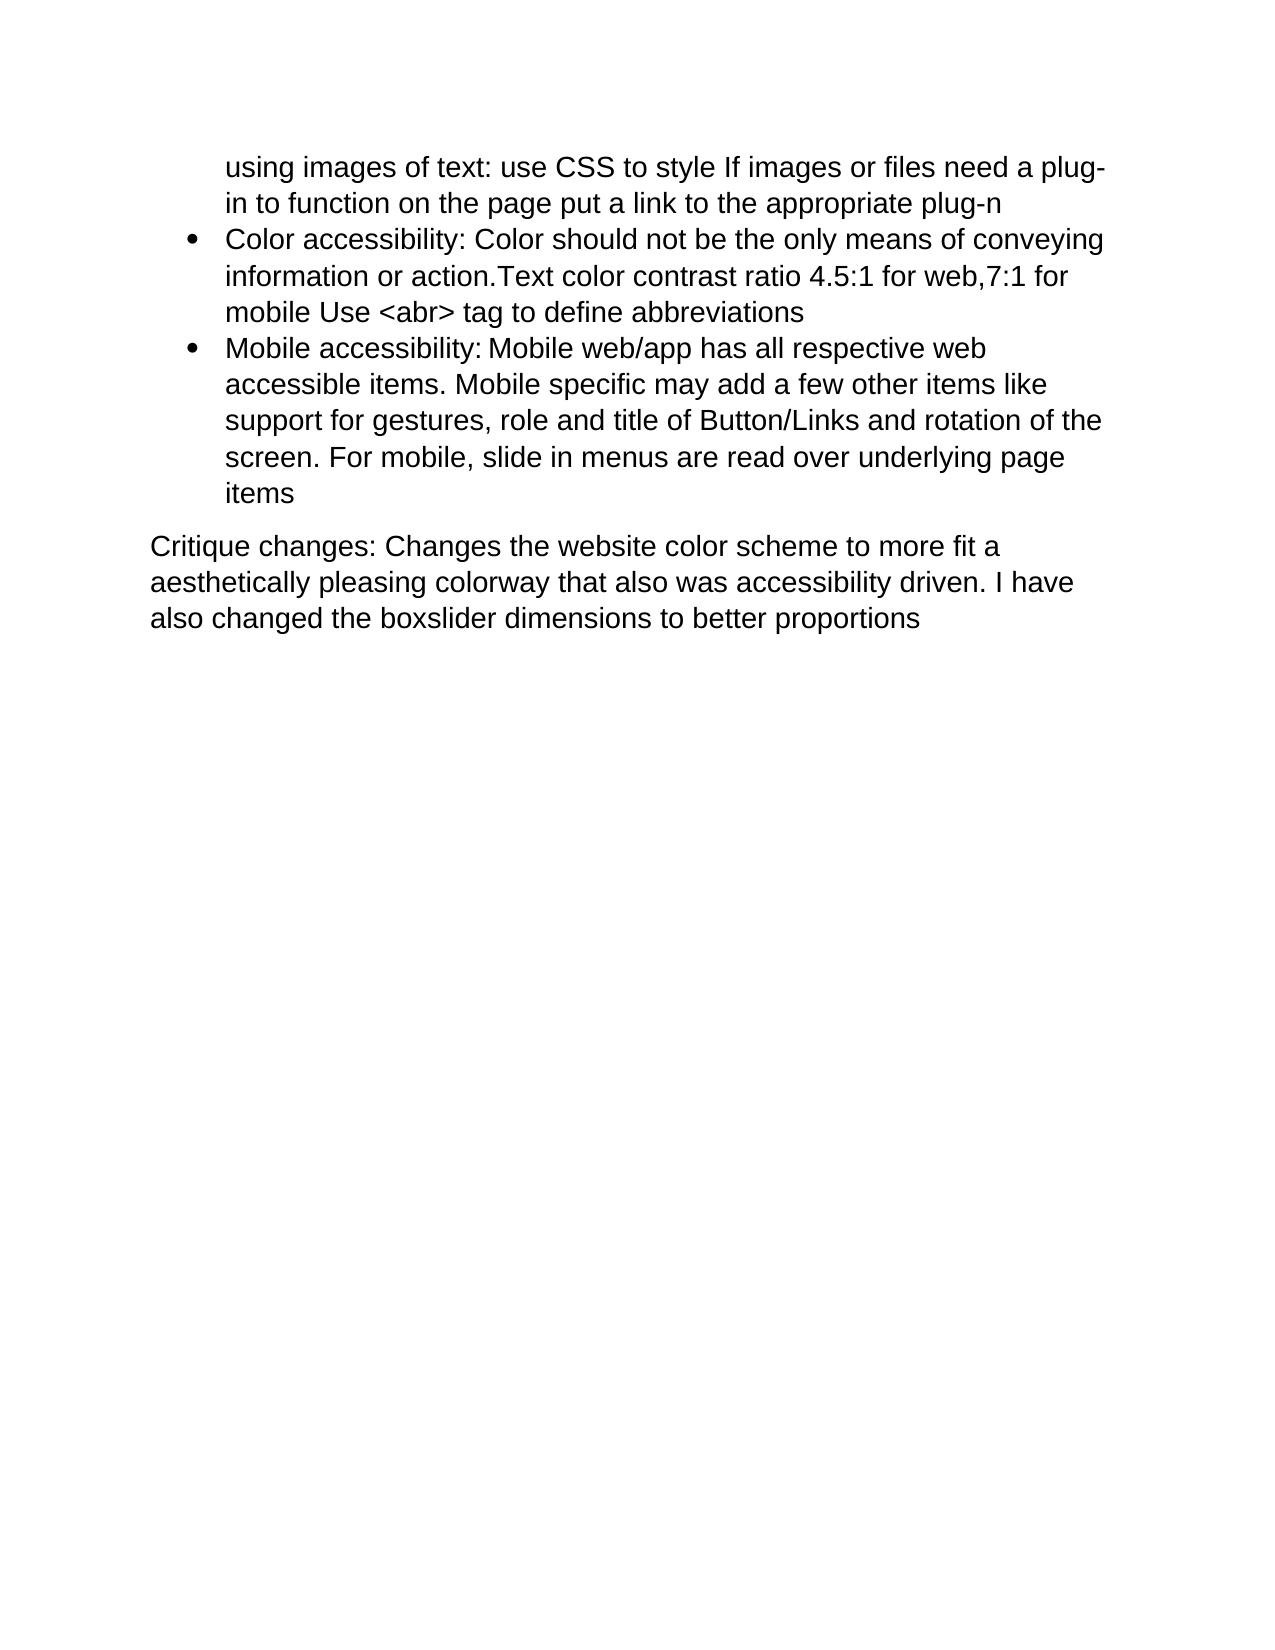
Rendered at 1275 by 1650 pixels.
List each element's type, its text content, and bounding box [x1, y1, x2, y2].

list Mobile accessibility: Mobile web/app has all respective web accessible items. Mobile specific may add a few other items like support for gestures, role and title of Button/Links and rotation of the screen. For mobile, slide in menus are read over underlying page items [187, 331, 1125, 509]
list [187, 150, 1125, 220]
list Color accessibility: Color should not be the only means of conveying information or action.Text color contrast ratio 4.5:1 for web,7:1 for mobile Use <abr> tag to define abbreviations [187, 222, 1125, 328]
text Critique changes: Changes the website color scheme to more fit a aesthetically pleasing colorway that also was accessibility driven. I have also changed the boxslider dimensions to better proportions [150, 528, 1125, 634]
